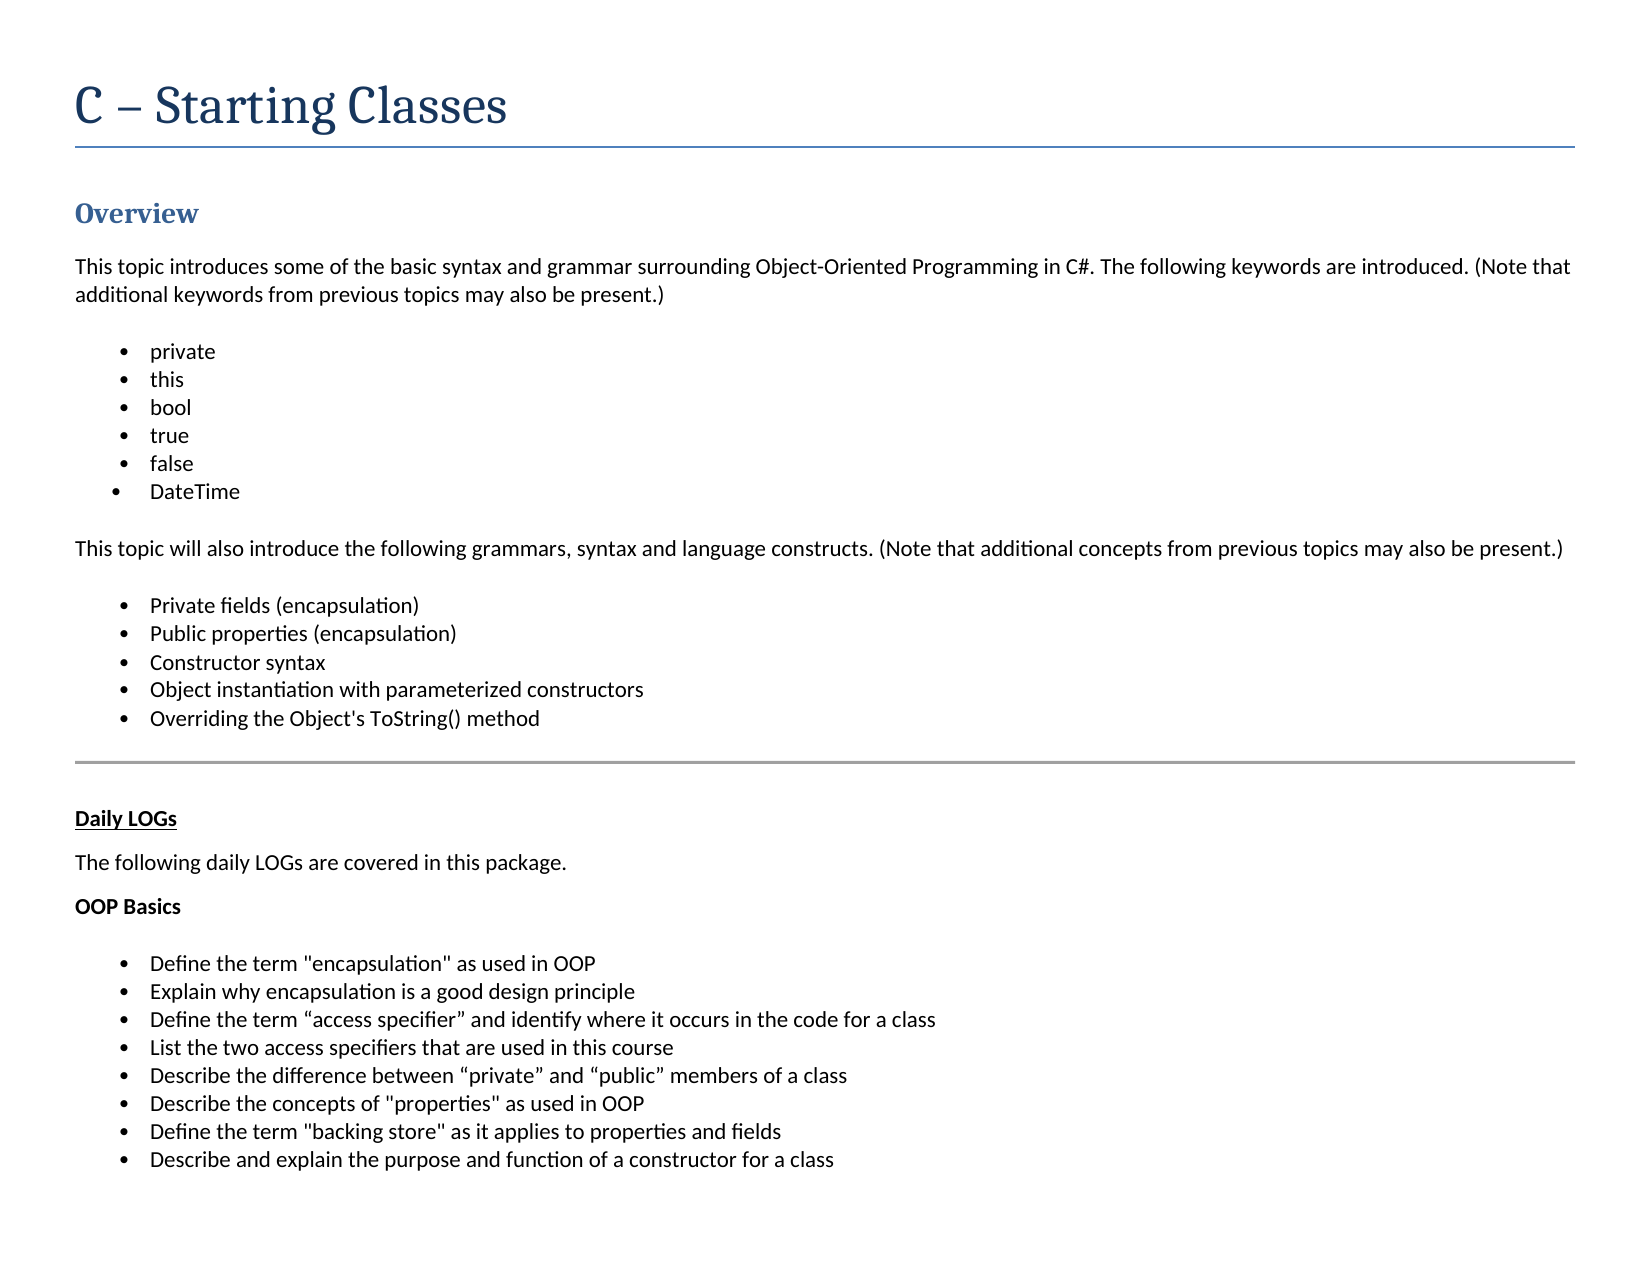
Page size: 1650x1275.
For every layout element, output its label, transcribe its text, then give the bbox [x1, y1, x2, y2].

text OOP Basics [75, 892, 1575, 920]
list DateTime [112, 477, 1575, 505]
list Constructor syntax [120, 648, 1575, 676]
list Private fields (encapsulation) [120, 592, 1575, 619]
list this [120, 365, 1575, 393]
list Define the term “access specifier” and identify where it occurs in the code for a class [120, 1005, 1575, 1033]
list Explain why encapsulation is a good design principle [120, 977, 1575, 1005]
list Describe the difference between “private” and “public” members of a class [120, 1061, 1575, 1089]
list Define the term "backing store" as it applies to properties and fields [120, 1117, 1575, 1145]
list true [120, 421, 1575, 449]
list Define the term "encapsulation" as used in OOP [120, 949, 1575, 977]
title C – Starting Classes [75, 75, 1575, 146]
list Overriding the Object's ToString() method [120, 704, 1575, 732]
list Describe and explain the purpose and function of a constructor for a class [120, 1145, 1575, 1173]
list private [120, 337, 1575, 365]
list Public properties (encapsulation) [120, 619, 1575, 648]
list bool [120, 393, 1575, 421]
text The following daily LOGs are covered in this package. [75, 848, 1575, 876]
list Describe the concepts of "properties" as used in OOP [120, 1089, 1575, 1117]
list false [120, 449, 1575, 477]
text This topic introduces some of the basic syntax and grammar surrounding Object-Oriented Programming in C#. The following keywords are introduced. (Note that additional keywords from previous topics may also be present.) [75, 252, 1575, 308]
text This topic will also introduce the following grammars, syntax and language constructs. (Note that additional concepts from previous topics may also be present.) [75, 534, 1575, 562]
list List the two access specifiers that are used in this course [120, 1033, 1575, 1061]
list Object instantiation with parameterized constructors [120, 676, 1575, 704]
text Daily LOGs [75, 804, 1575, 832]
subtitle Overview [75, 198, 1575, 231]
